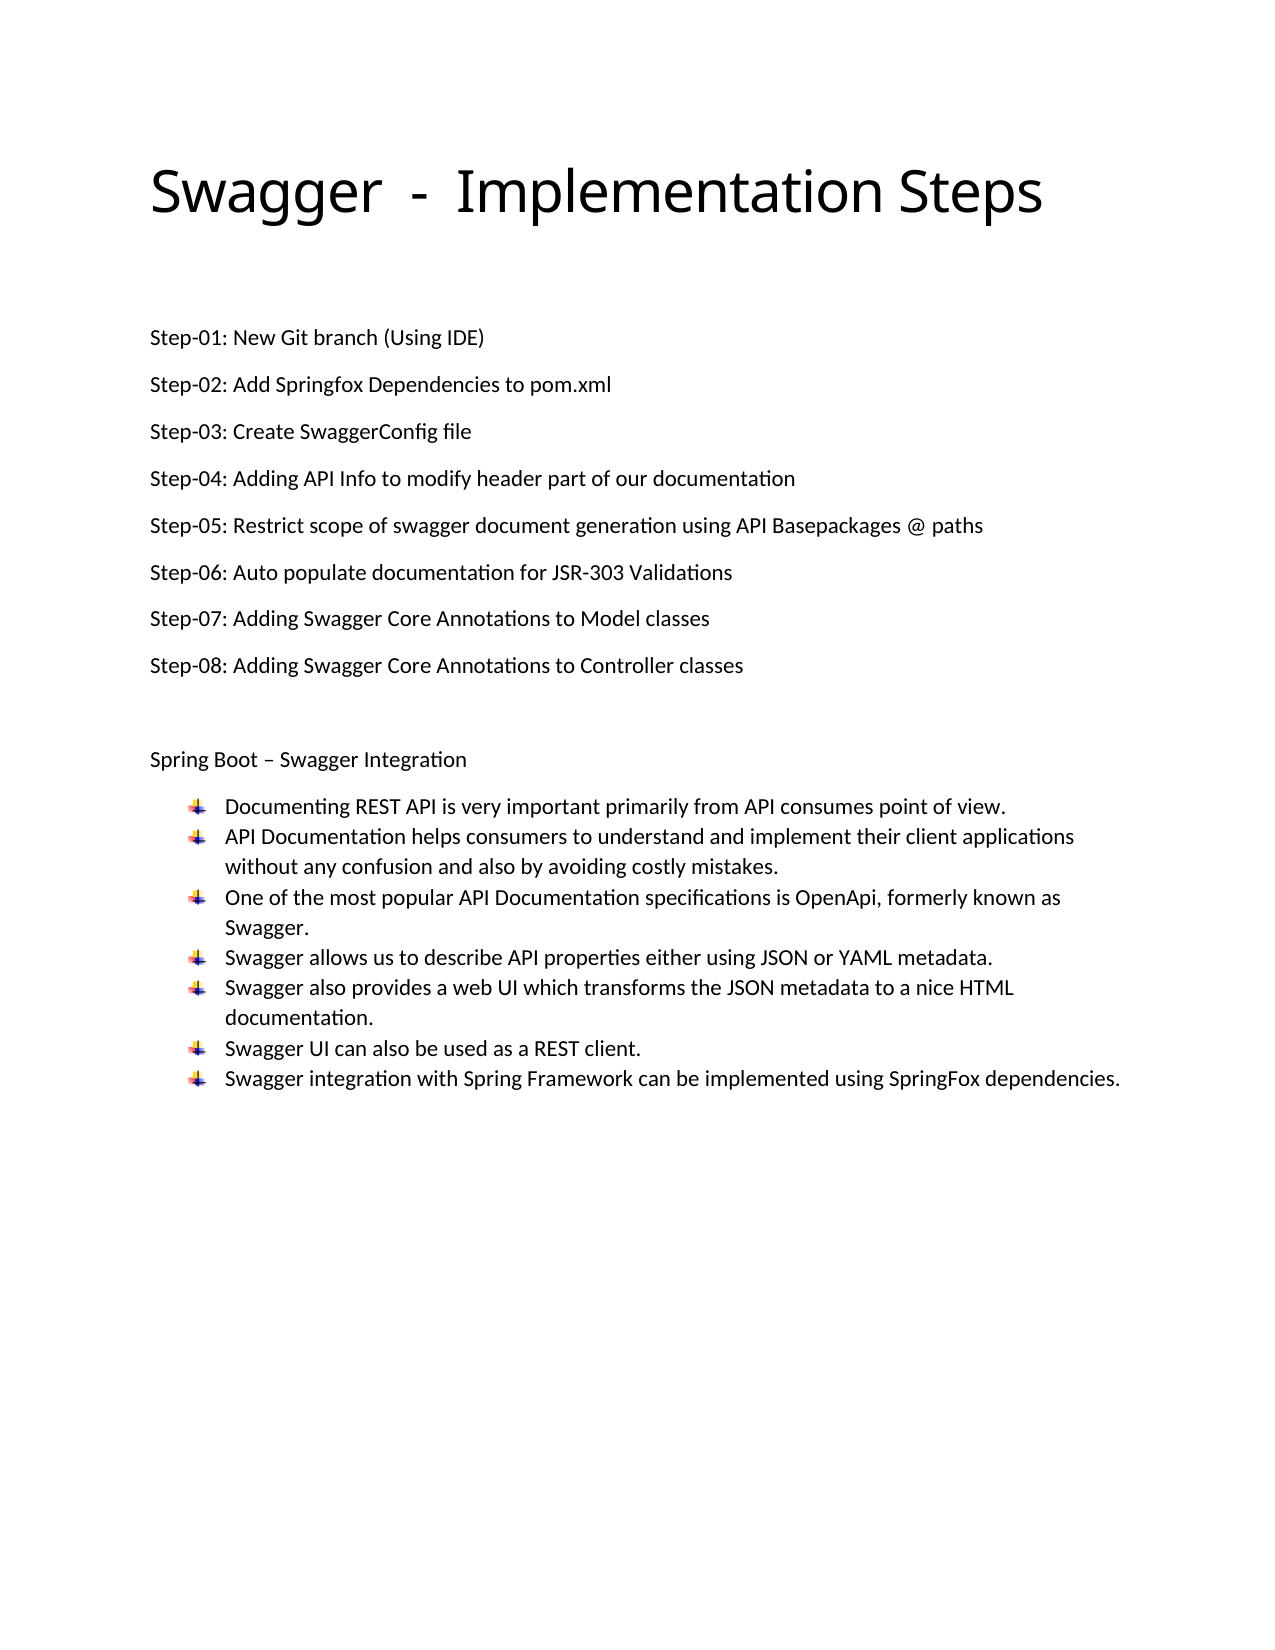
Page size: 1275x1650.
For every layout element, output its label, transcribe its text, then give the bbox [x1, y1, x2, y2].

picture [188, 1039, 206, 1056]
text Spring Boot – Swagger Integration [150, 745, 1125, 773]
text Step-01: New Git branch (Using IDE) [150, 323, 1125, 351]
list Swagger UI can also be used as a REST client. [187, 1034, 1125, 1062]
text Step-06: Auto populate documentation for JSR-303 Validations [150, 558, 1125, 586]
list Swagger also provides a web UI which transforms the JSON metadata to a nice HTML documentation. [187, 973, 1125, 1031]
list API Documentation helps consumers to understand and implement their client applications without any confusion and also by avoiding costly mistakes. [187, 822, 1125, 880]
text Step-02: Add Springfox Dependencies to pom.xml [150, 370, 1125, 398]
picture [188, 797, 206, 815]
picture [188, 948, 206, 966]
text Step-08: Adding Swagger Core Annotations to Controller classes [150, 651, 1125, 679]
picture [188, 828, 206, 845]
text Step-04: Adding API Info to modify header part of our documentation [150, 464, 1125, 492]
text Step-05: Restrict scope of swagger document generation using API Basepackages @ paths [150, 511, 1125, 539]
title Swagger - Implementation Steps [150, 150, 1125, 229]
list Swagger integration with Spring Framework can be implemented using SpringFox dependencies. [187, 1064, 1125, 1092]
picture [188, 1069, 206, 1087]
picture [188, 888, 206, 905]
text Step-07: Adding Swagger Core Annotations to Model classes [150, 604, 1125, 632]
text Step-03: Create SwaggerConfig file [150, 417, 1125, 445]
list Swagger allows us to describe API properties either using JSON or YAML metadata. [187, 943, 1125, 971]
picture [188, 979, 206, 996]
list Documenting REST API is very important primarily from API consumes point of view. [187, 792, 1125, 820]
list One of the most popular API Documentation specifications is OpenApi, formerly known as Swagger. [187, 883, 1125, 941]
